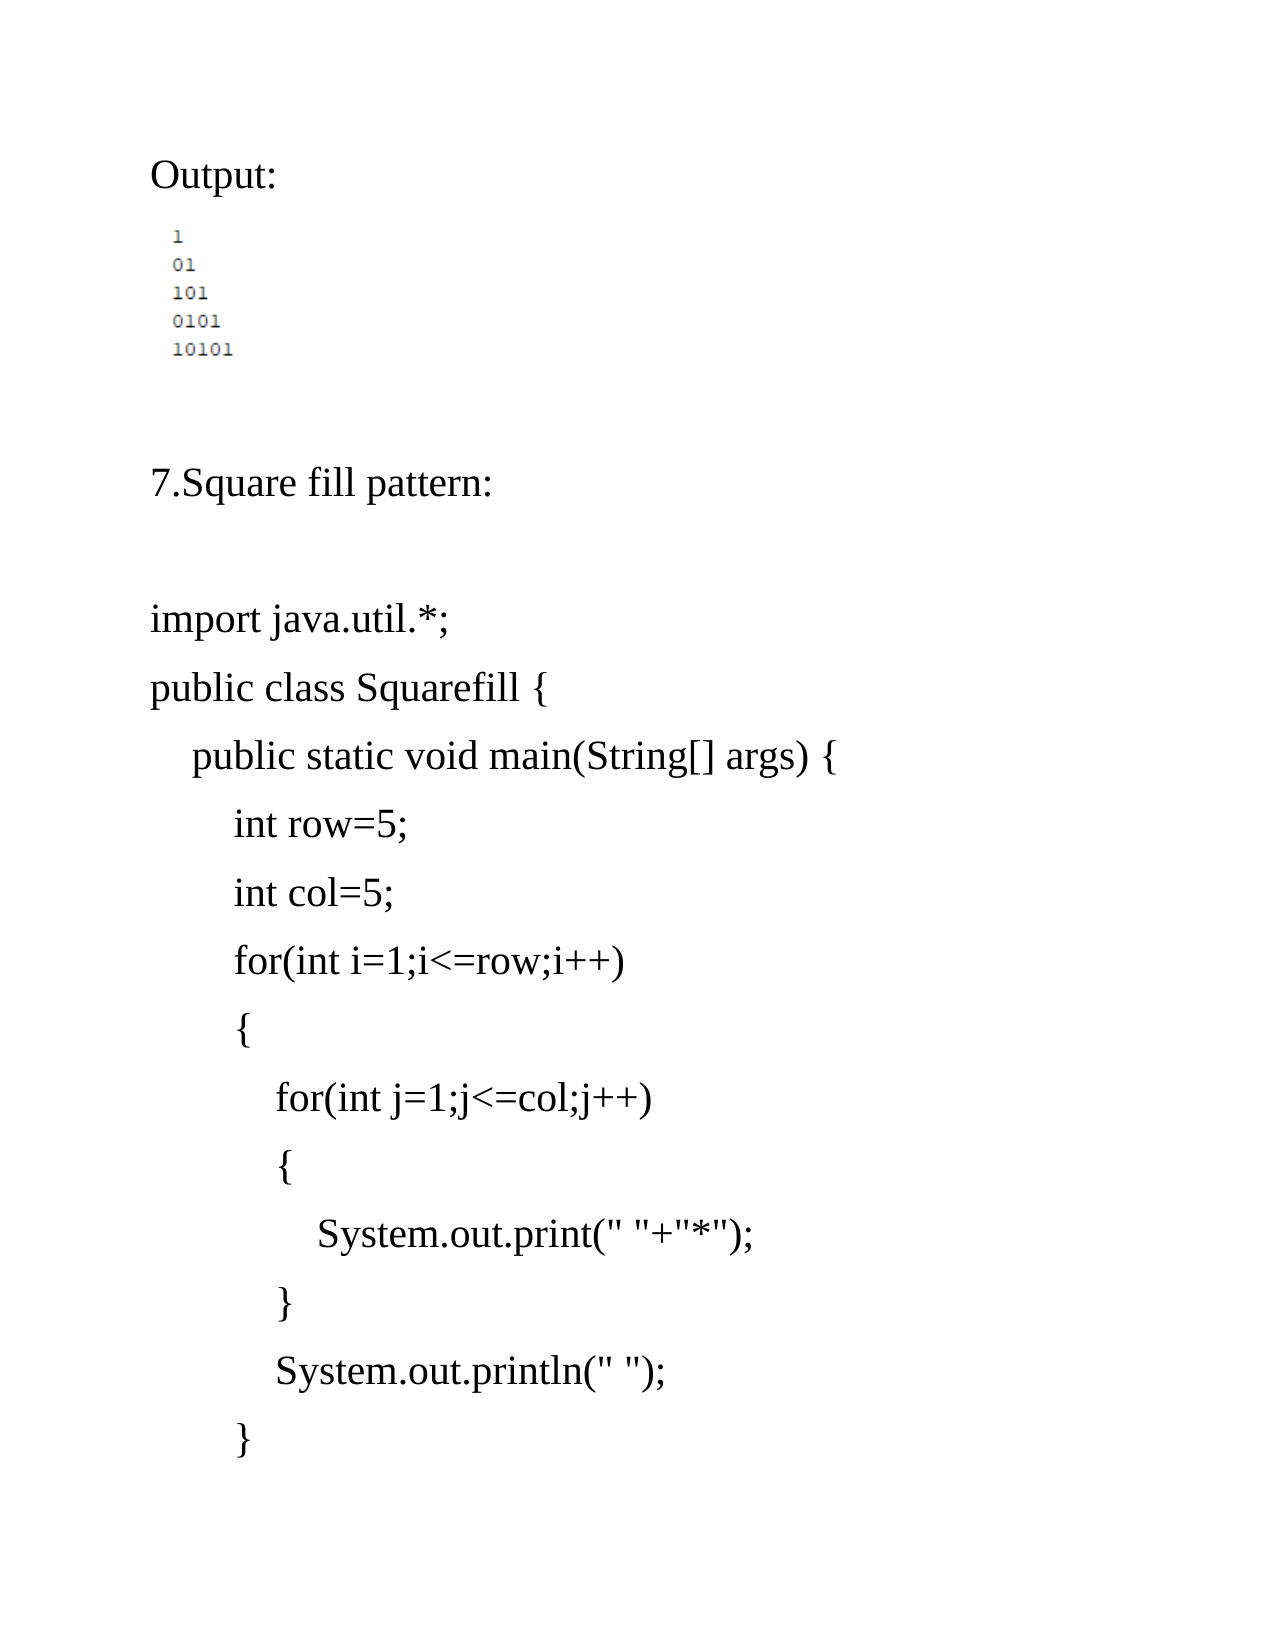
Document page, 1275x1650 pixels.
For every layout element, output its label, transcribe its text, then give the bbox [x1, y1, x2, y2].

text } [150, 1277, 1125, 1325]
text 7.Square fill pattern: [150, 457, 1125, 505]
text } [150, 1414, 1125, 1462]
text Output: [150, 150, 1125, 198]
text { [150, 1004, 1125, 1052]
text System.out.println(" "); [150, 1346, 1125, 1393]
text for(int i=1;i<=row;i++) [150, 936, 1125, 983]
text import java.util.*; [150, 594, 1125, 642]
text int col=5; [150, 867, 1125, 915]
text int row=5; [150, 799, 1125, 847]
text System.out.print(" "+"*"); [150, 1209, 1125, 1257]
text public static void main(String[] args) { [150, 731, 1125, 778]
text public class Squarefill { [150, 662, 1125, 710]
picture [150, 218, 311, 370]
text { [150, 1141, 1125, 1188]
text for(int j=1;j<=col;j++) [150, 1072, 1125, 1120]
